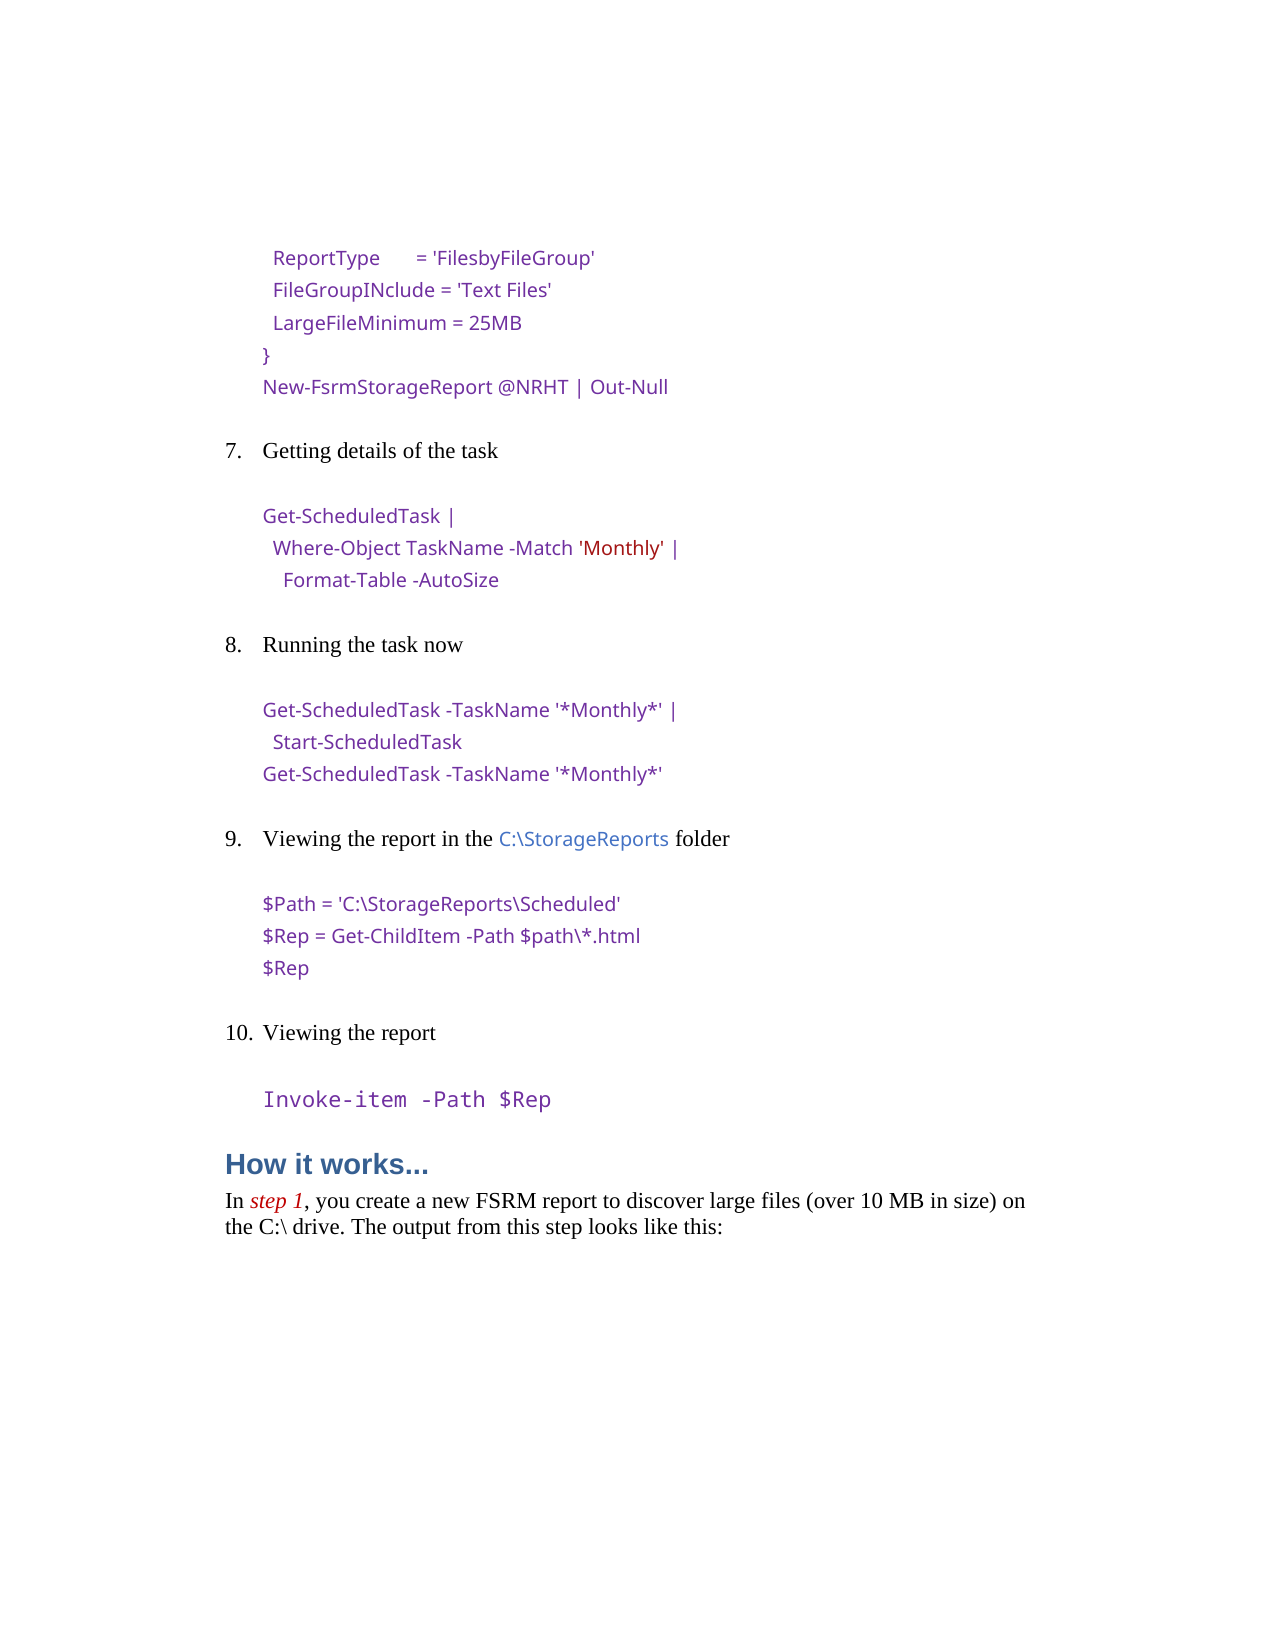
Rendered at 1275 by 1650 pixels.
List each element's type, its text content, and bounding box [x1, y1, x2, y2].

text ReportType = 'FilesbyFileGroup' [262, 244, 1050, 271]
text Viewing the report [225, 1019, 1050, 1045]
text Get-ScheduledTask | [262, 502, 1050, 529]
text Running the task now [225, 631, 1050, 657]
text Get-ScheduledTask -TaskName '*Monthly*' | [262, 696, 1050, 723]
text LargeFileMinimum = 25MB [262, 309, 1050, 336]
text Viewing the report in the C:\StorageReports folder [225, 825, 1050, 852]
subtitle How it works... [225, 1147, 1050, 1181]
text Getting details of the task [225, 438, 1050, 464]
text $Path = 'C:\StorageReports\Scheduled' [262, 890, 1050, 917]
text $Rep = Get-ChildItem -Path $path\*.html [262, 922, 1050, 949]
text $Rep [262, 955, 1050, 982]
text Start-ScheduledTask [262, 728, 1050, 755]
text Get-ScheduledTask -TaskName '*Monthly*' [262, 760, 1050, 787]
text Format-Table -AutoSize [262, 567, 1050, 594]
text Where-Object TaskName -Match 'Monthly' | [262, 534, 1050, 562]
text FileGroupINclude = 'Text Files' [262, 277, 1050, 304]
text In step 1, you create a new FSRM report to discover large files (over 10 MB in size) on the C:\ drive. The output from this step looks like this: [225, 1187, 1050, 1239]
text New-FsrmStorageReport @NRHT | Out-Null [262, 373, 1050, 400]
text Invoke-item -Path $Rep [262, 1084, 1050, 1114]
text } [262, 341, 1050, 368]
